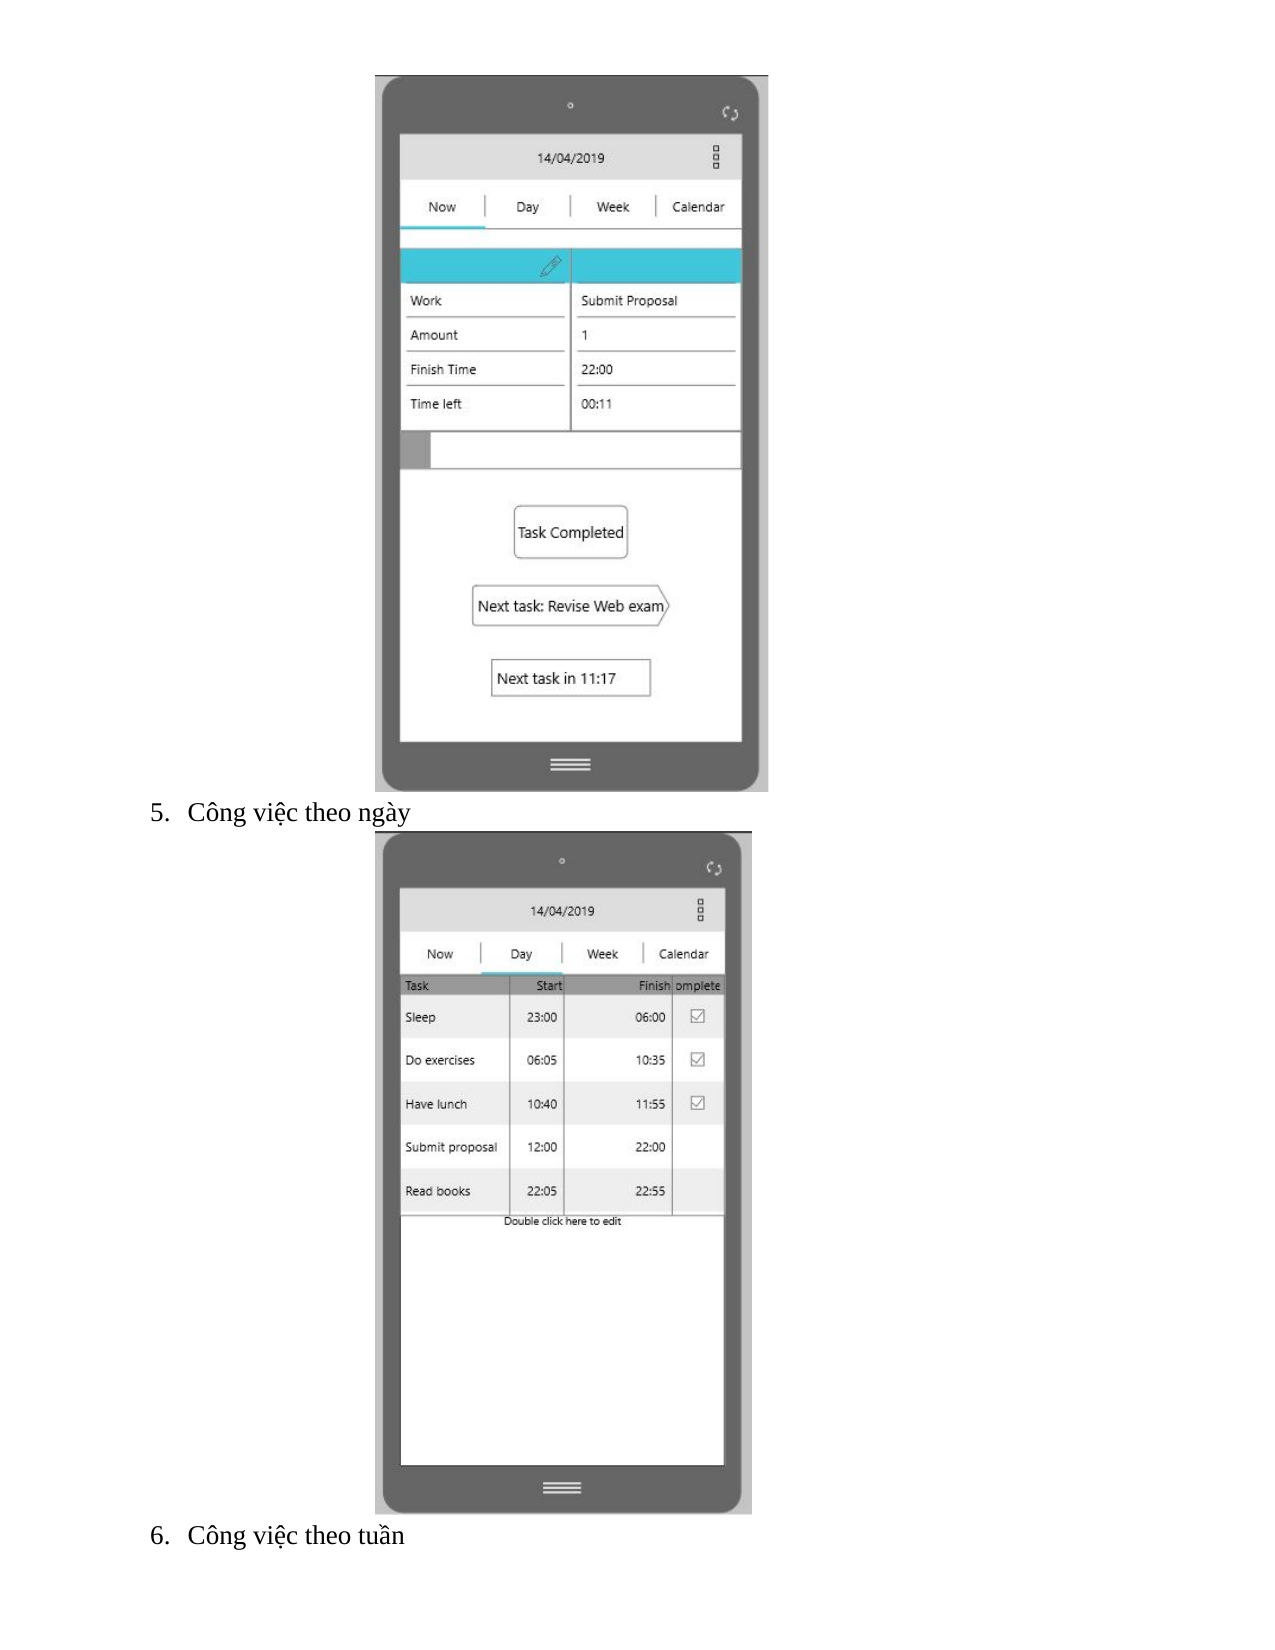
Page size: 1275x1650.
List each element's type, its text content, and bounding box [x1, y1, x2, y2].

picture [375, 831, 752, 1515]
picture [375, 75, 769, 792]
list Công việc theo ngày [150, 796, 1200, 827]
list Công việc theo tuần [150, 1519, 1200, 1550]
